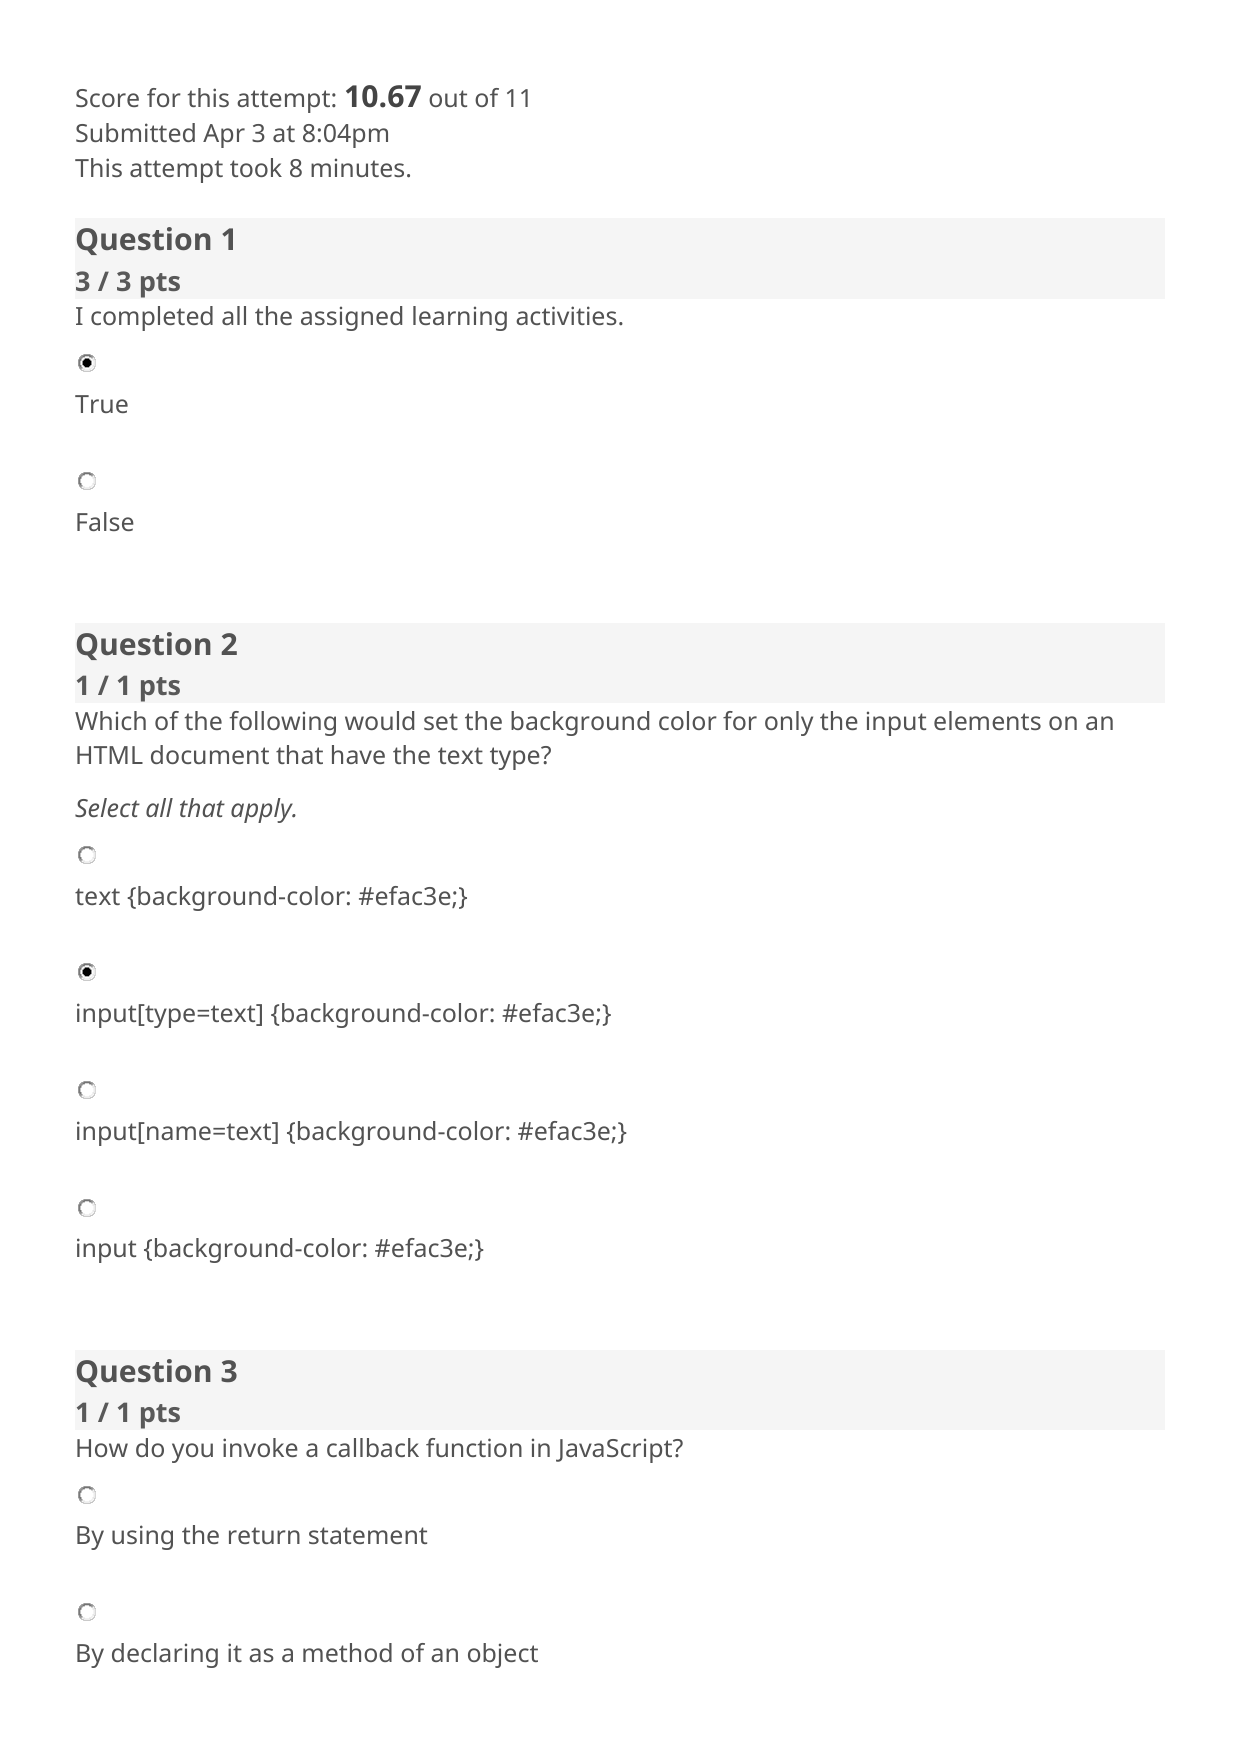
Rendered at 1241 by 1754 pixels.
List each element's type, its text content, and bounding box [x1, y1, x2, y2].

text text {background-color: #efac3e;} [75, 878, 1165, 912]
text Question 2 [75, 623, 1165, 664]
text input[type=text] {background-color: #efac3e;} [75, 996, 1165, 1030]
text Score for this attempt: 10.67 out of 11 [75, 75, 1165, 116]
text Question 1 [75, 218, 1165, 259]
text input {background-color: #efac3e;} [75, 1231, 1165, 1265]
text Which of the following would set the background color for only the input elements on an HTML document that have the text type? [75, 703, 1165, 772]
text 1 / 1 pts [75, 667, 1165, 703]
text I completed all the assigned learning activities. [75, 299, 1165, 333]
text 1 / 1 pts [75, 1393, 1165, 1430]
text False [75, 504, 1165, 538]
text input[name=text] {background-color: #efac3e;} [75, 1113, 1165, 1147]
text By declaring it as a method of an object [75, 1636, 1165, 1670]
text True [75, 387, 1165, 421]
text Submitted Apr 3 at 8:04pm [75, 116, 1165, 150]
text This attempt took 8 minutes. [75, 150, 1165, 184]
text How do you invoke a callback function in JavaScript? [75, 1430, 1165, 1464]
text Question 3 [75, 1350, 1165, 1391]
text By using the return statement [75, 1518, 1165, 1552]
text Select all that apply. [75, 790, 1165, 824]
text 3 / 3 pts [75, 262, 1165, 299]
